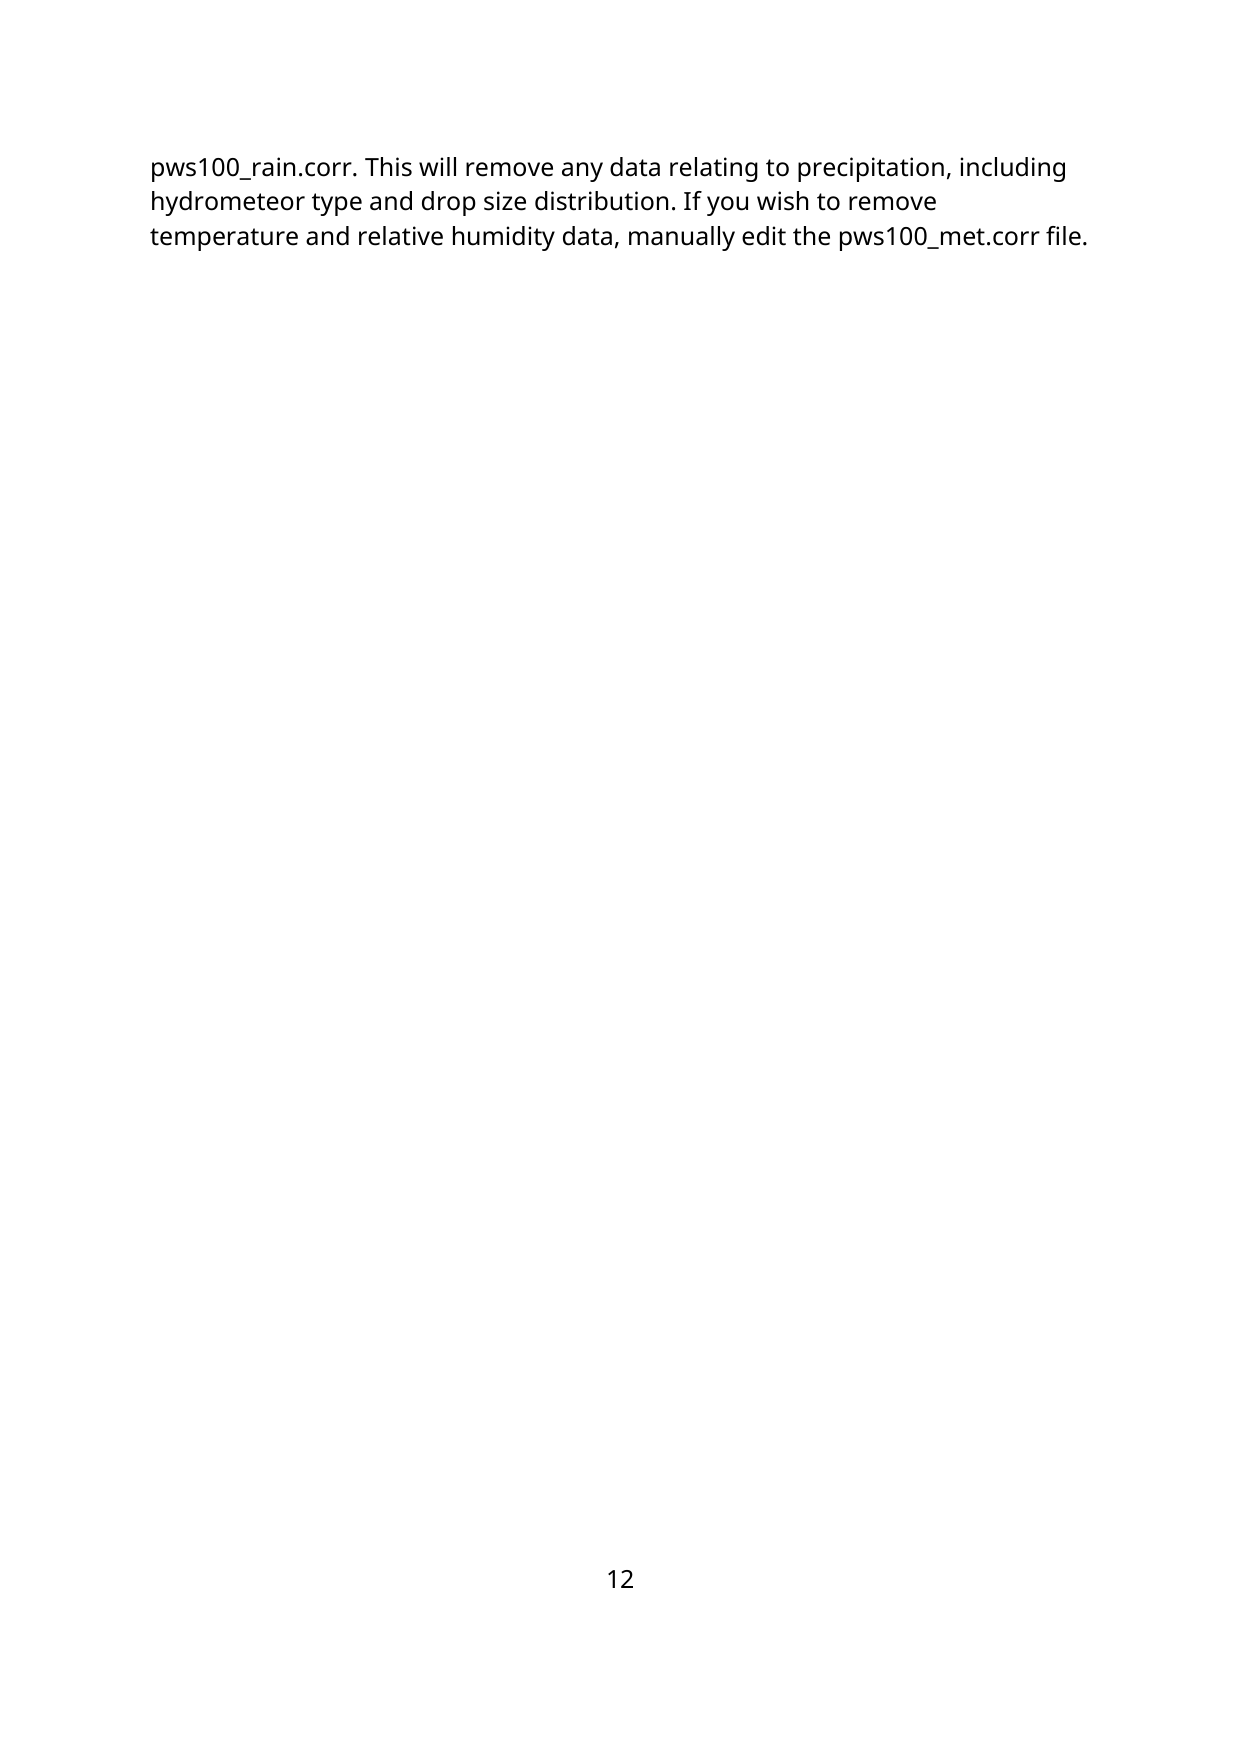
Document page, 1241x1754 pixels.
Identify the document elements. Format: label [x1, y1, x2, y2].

text [150, 150, 1090, 252]
